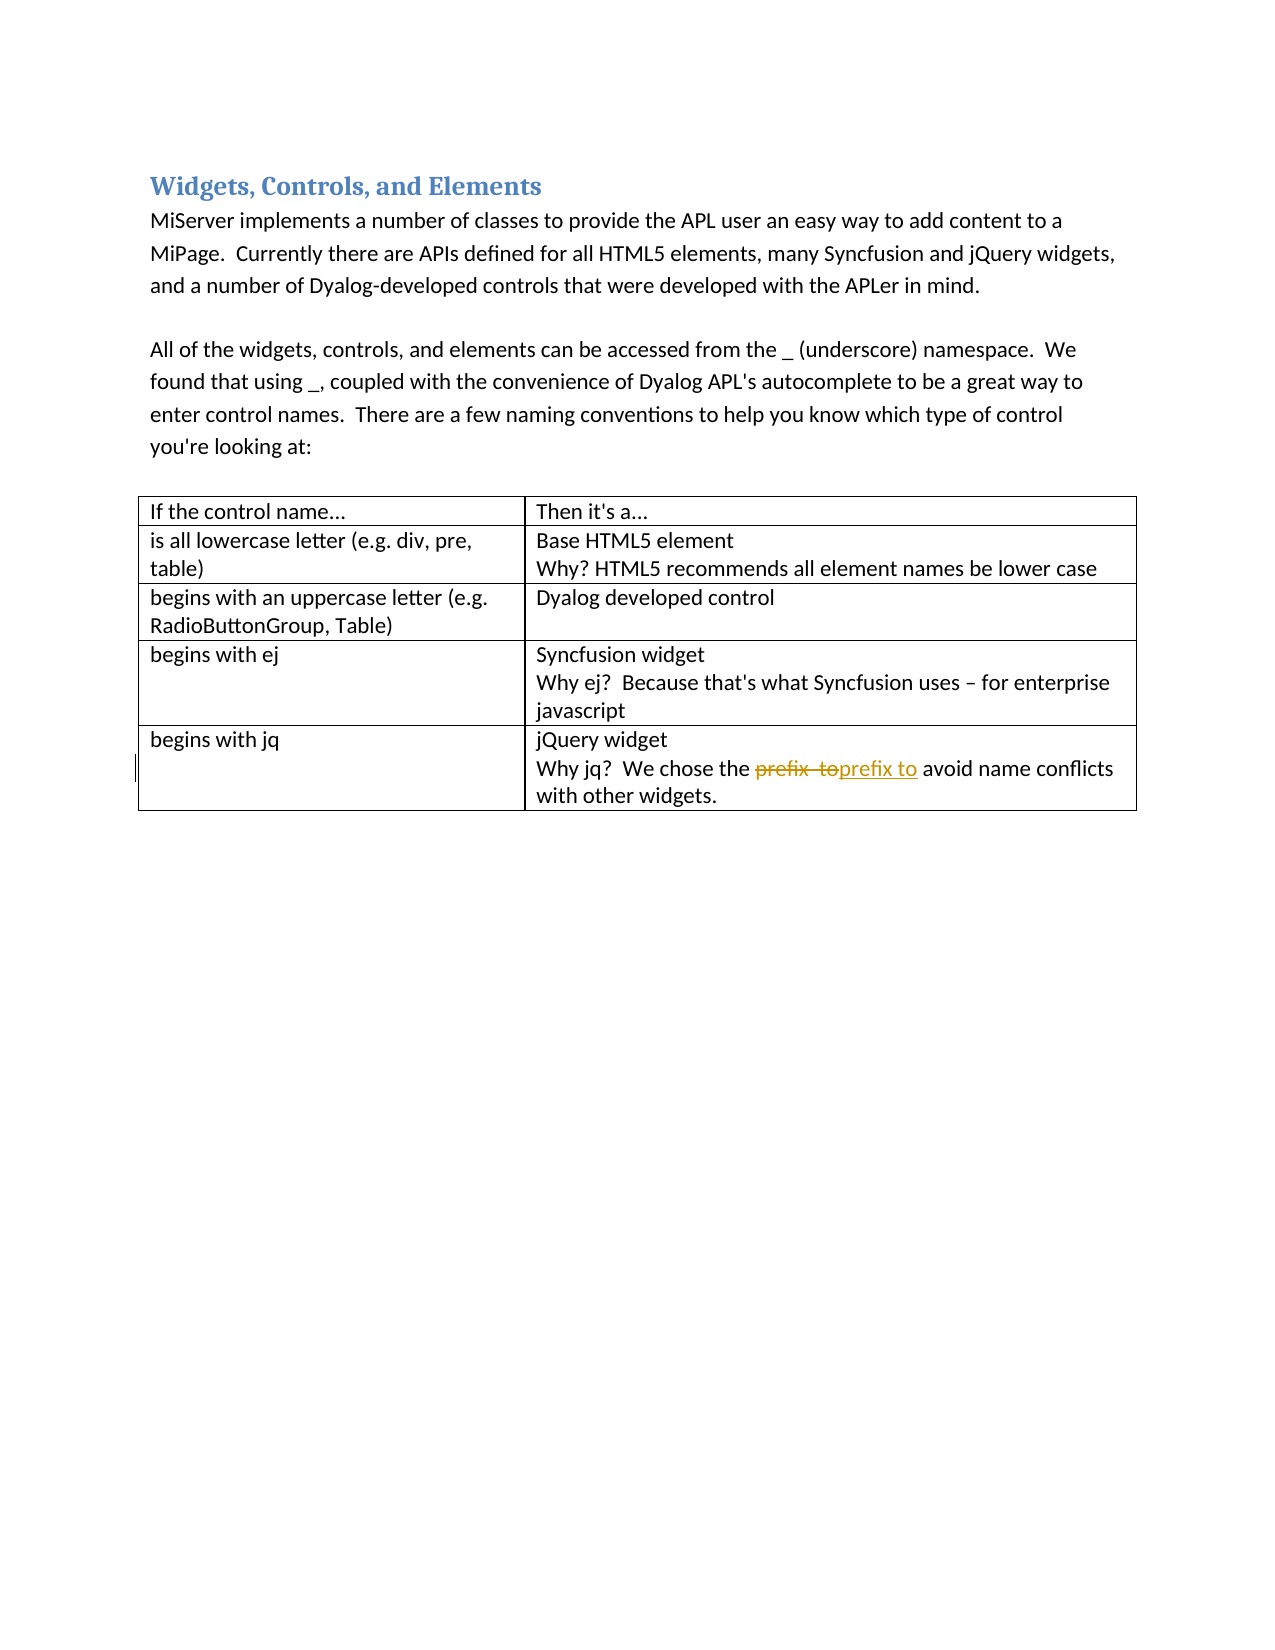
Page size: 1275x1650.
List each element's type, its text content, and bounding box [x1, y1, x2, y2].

table_cell begins with jq [139, 726, 524, 810]
table_header Then it's a... [526, 497, 1136, 525]
table_cell begins with an uppercase letter (e.g. RadioButtonGroup, Table) [139, 584, 524, 639]
table_cell is all lowercase letter (e.g. div, pre, table) [139, 526, 524, 582]
text MiServer implements a number of classes to provide the APL user an easy way to add content to a MiPage. Currently there are APIs defined for all HTML5 elements, many Syncfusion and jQuery widgets, and a number of Dyalog-developed controls that were developed with the APLer in mind. [150, 207, 1125, 299]
table_cell begins with ej [139, 641, 524, 724]
table_cell Dyalog developed control [526, 584, 1136, 639]
text All of the widgets, controls, and elements can be accessed from the _ (underscore) namespace. We found that using _, coupled with the convenience of Dyalog APL's autocomplete to be a great way to enter control names. There are a few naming conventions to help you know which type of control you're looking at: [150, 335, 1125, 492]
subtitle Widgets, Controls, and Elements [150, 171, 1125, 202]
table_header If the control name... [139, 497, 524, 525]
table_cell jQuery widget Why jq? We chose the avoid name conflicts with other widgets. [526, 726, 1136, 810]
table_cell Base HTML5 element Why? HTML5 recommends all element names be lower case [526, 526, 1136, 582]
table_cell Syncfusion widget Why ej? Because that's what Syncfusion uses – for enterprise javascript [526, 641, 1136, 724]
